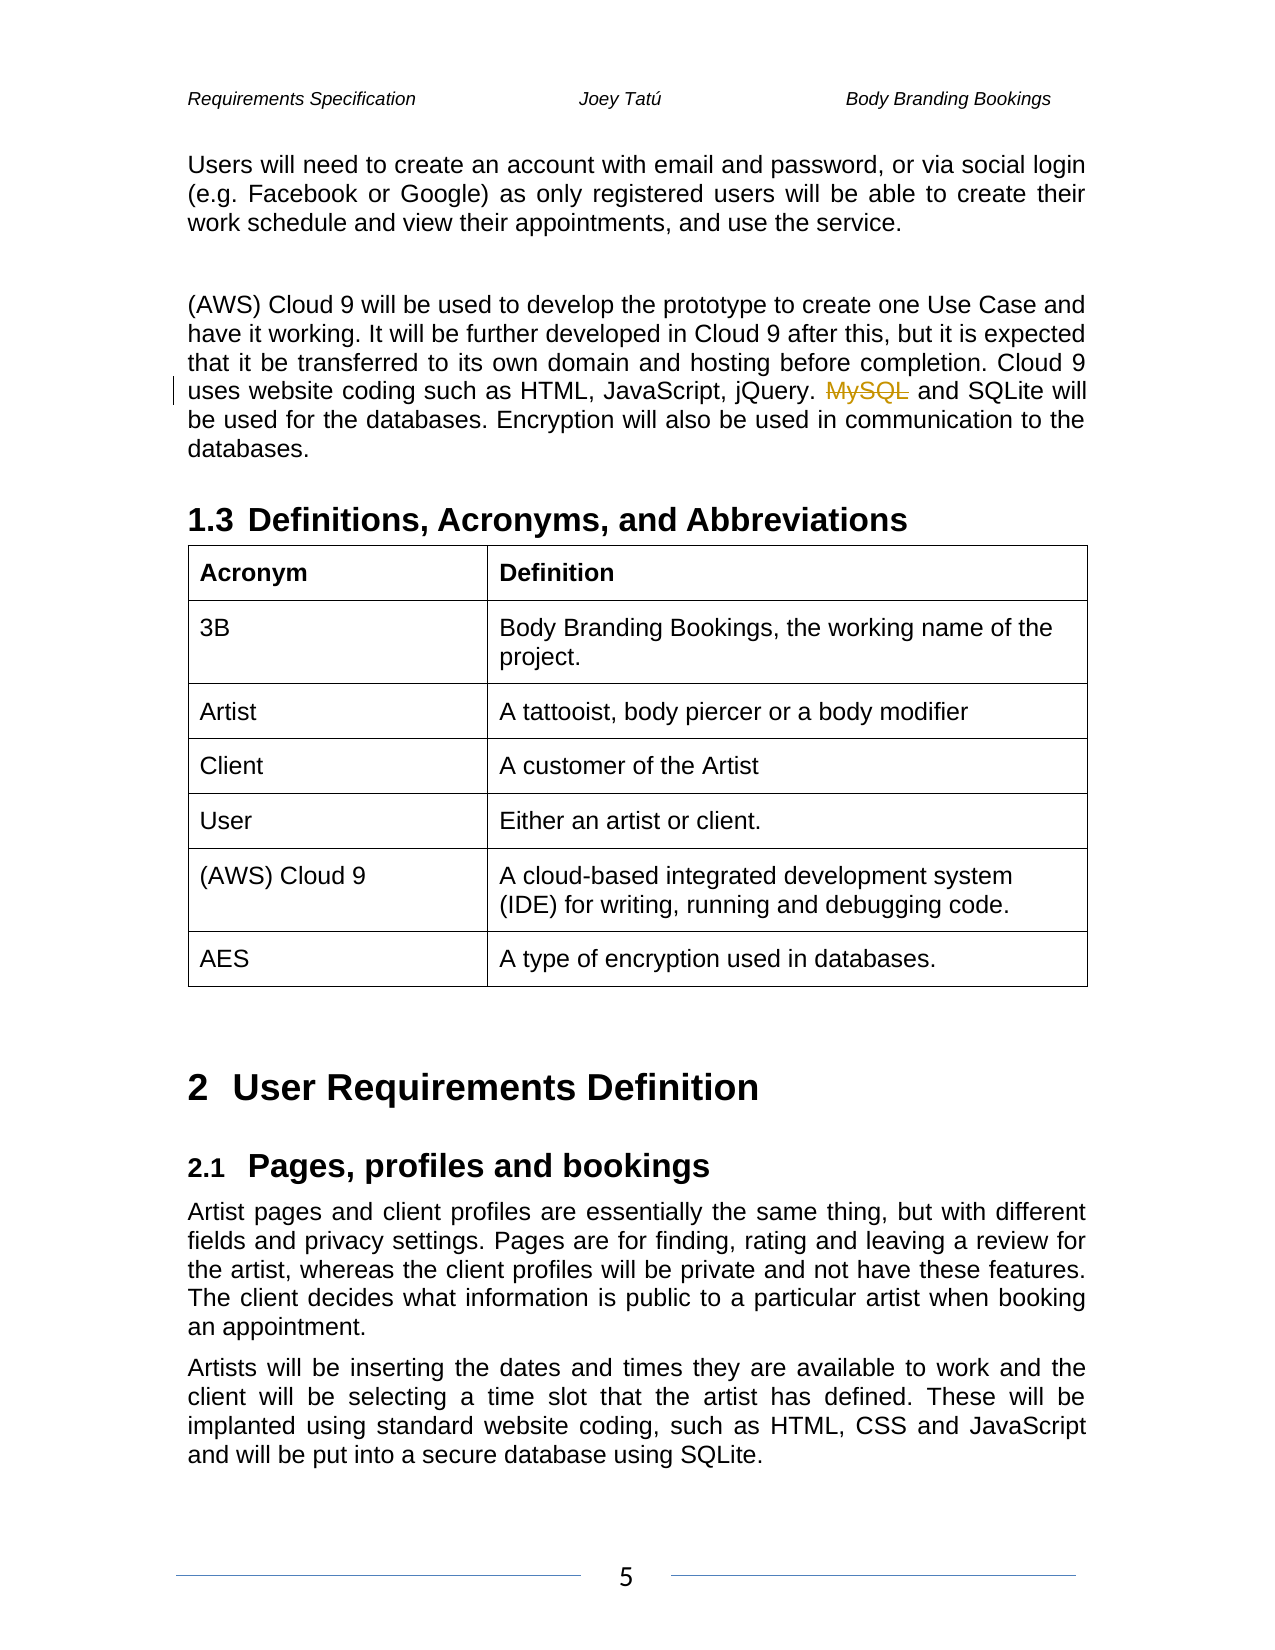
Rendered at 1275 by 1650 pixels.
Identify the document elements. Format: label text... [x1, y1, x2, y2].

table_cell A cloud-based integrated development system (IDE) for writing, running and debugging code. [488, 849, 1087, 931]
text (AWS) Cloud 9 will be used to develop the prototype to create one Use Case and have it working. It will be further developed in Cloud 9 after this, but it is expected that it be transferred to its own domain and hosting before completion. Cloud 9 uses website coding such as HTML, JavaScript, jQuery. and SQLite will be used for the databases. Encryption will also be used in communication to the databases. [187, 290, 1087, 462]
table_cell A tattooist, body piercer or a body modifier [488, 684, 1087, 738]
text Artists will be inserting the dates and times they are available to work and the client will be selecting a time slot that the artist has defined. These will be implanted using standard website coding, such as HTML, CSS and JavaScript and will be put into a secure database using SQLite. [187, 1353, 1087, 1468]
table_header Definition [488, 546, 1087, 599]
table_cell 3B [189, 601, 487, 683]
table_cell A type of encryption used in databases. [488, 932, 1087, 986]
table_cell AES [189, 932, 487, 986]
table_cell User [189, 794, 487, 847]
text Users will need to create an account with email and password, or via social login (e.g. Facebook or Google) as only registered users will be able to create their work schedule and view their appointments, and use the service. [187, 150, 1087, 236]
table_cell Either an artist or client. [488, 794, 1087, 847]
table_cell Body Branding Bookings, the working name of the project. [488, 601, 1087, 683]
table_cell (AWS) Cloud 9 [189, 849, 487, 931]
table_cell Client [189, 739, 487, 793]
subtitle Definitions, Acronyms, and Abbreviations [187, 500, 1087, 538]
table_cell A customer of the Artist [488, 739, 1087, 793]
subtitle User Requirements Definition [187, 1066, 1087, 1109]
table_header Acronym [189, 546, 487, 599]
text Artist pages and client profiles are essentially the same thing, but with different fields and privacy settings. Pages are for finding, rating and leaving a review for the artist, whereas the client profiles will be private and not have these features. The client decides what information is public to a particular artist when booking an appointment. [187, 1197, 1087, 1341]
table_cell Artist [189, 684, 487, 738]
subtitle Pages, profiles and bookings [187, 1146, 1087, 1184]
